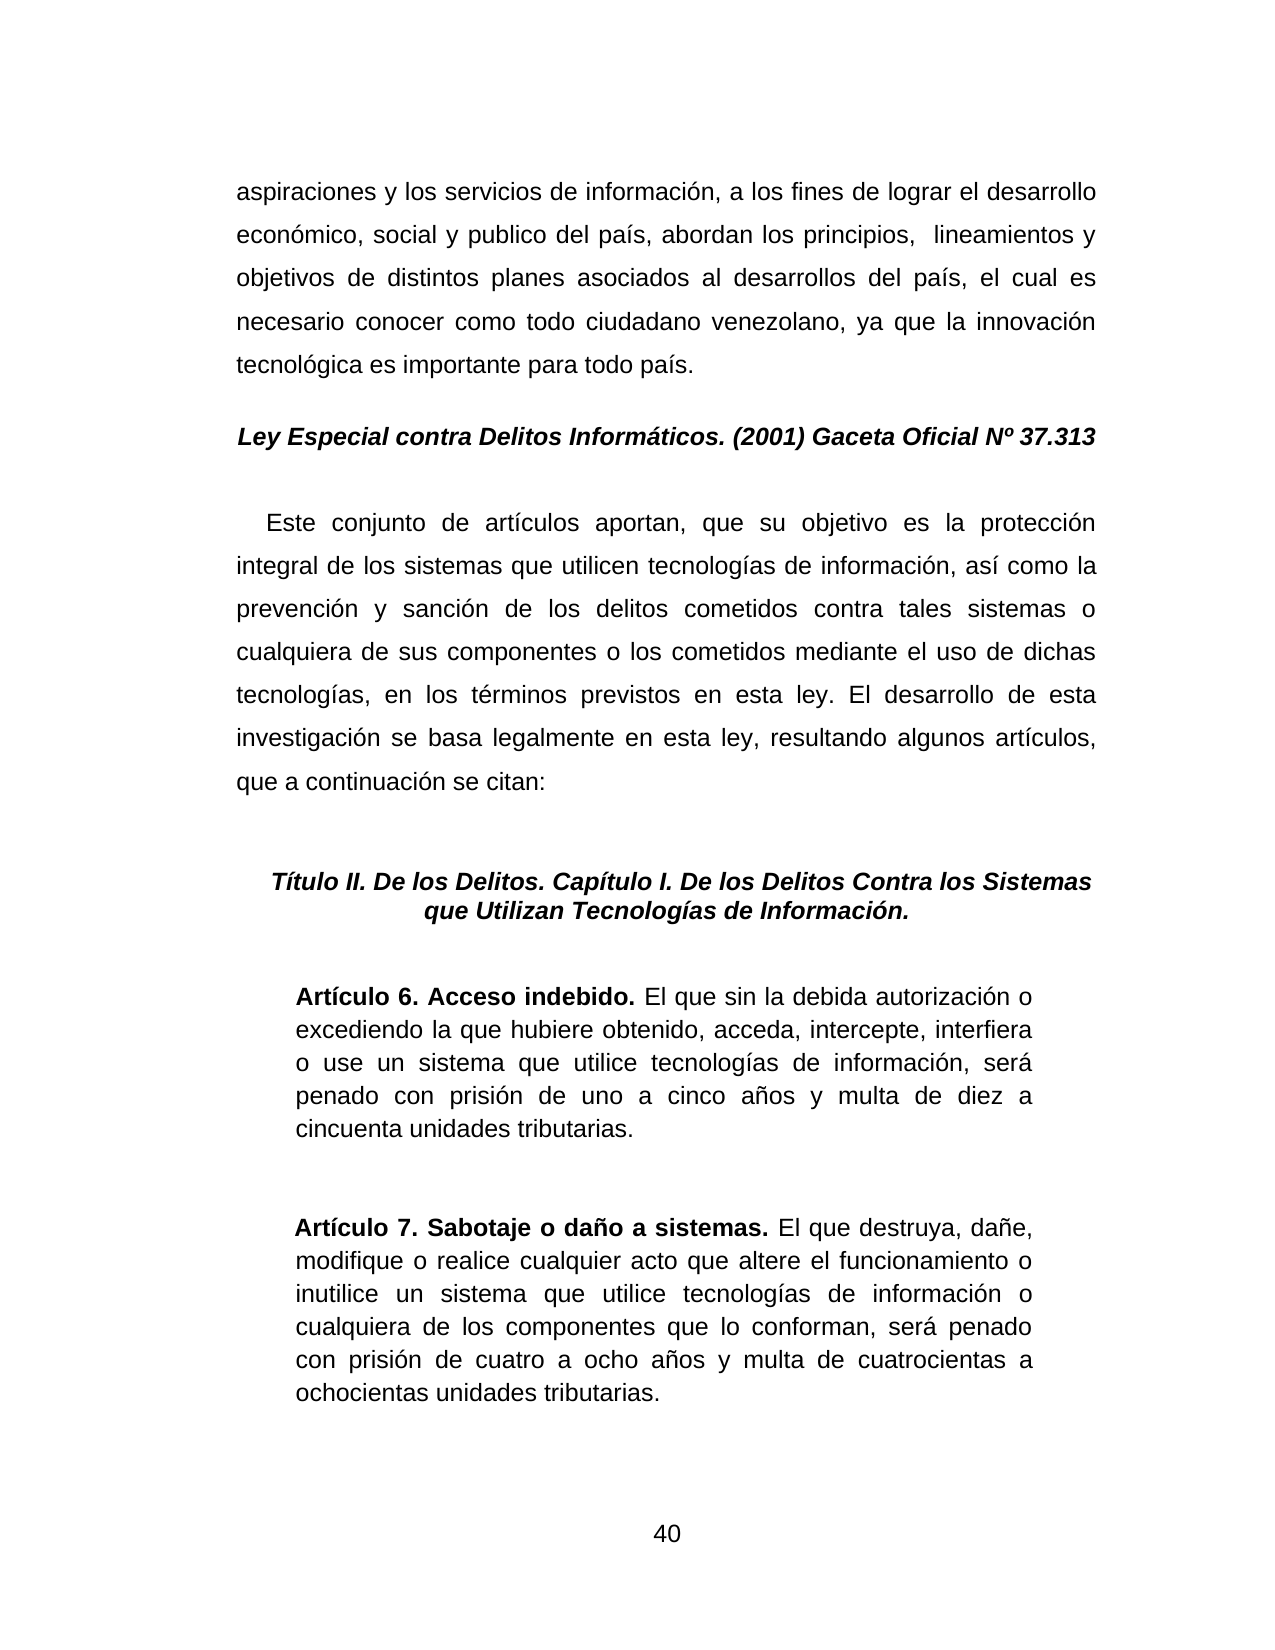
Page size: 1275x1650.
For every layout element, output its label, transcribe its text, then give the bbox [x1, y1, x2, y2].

text Ley Especial contra Delitos Informáticos. (2001) Gaceta Oficial Nº 37.313 [236, 422, 1098, 450]
list Artículo 7. Sabotaje o daño a sistemas. El que destruya, dañe, modifique o realice cualquier acto que altere el funcionamiento o inutilice un sistema que utilice tecnologías de información o cualquiera de los componentes que lo conforman, será penado con prisión de cuatro a ocho años y multa de cuatrocientas a ochocientas unidades tributarias. [294, 1213, 1033, 1407]
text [236, 177, 1098, 378]
text Título II. De los Delitos. Capítulo I. De los Delitos Contra los Sistemas que Utilizan Tecnologías de Información. [236, 867, 1098, 925]
list Artículo 6. Acceso indebido. El que sin la debida autorización o excediendo la que hubiere obtenido, acceda, intercepte, interfiera o use un sistema que utilice tecnologías de información, será penado con prisión de uno a cinco años y multa de diez a cincuenta unidades tributarias. [295, 982, 1033, 1143]
text Este conjunto de artículos aportan, que su objetivo es la protección integral de los sistemas que utilicen tecnologías de información, así como la prevención y sanción de los delitos cometidos contra tales sistemas o cualquiera de sus componentes o los cometidos mediante el uso de dichas tecnologías, en los términos previstos en esta ley. El desarrollo de esta investigación se basa legalmente en esta ley, resultando algunos artículos, que a continuación se citan: [236, 508, 1098, 795]
